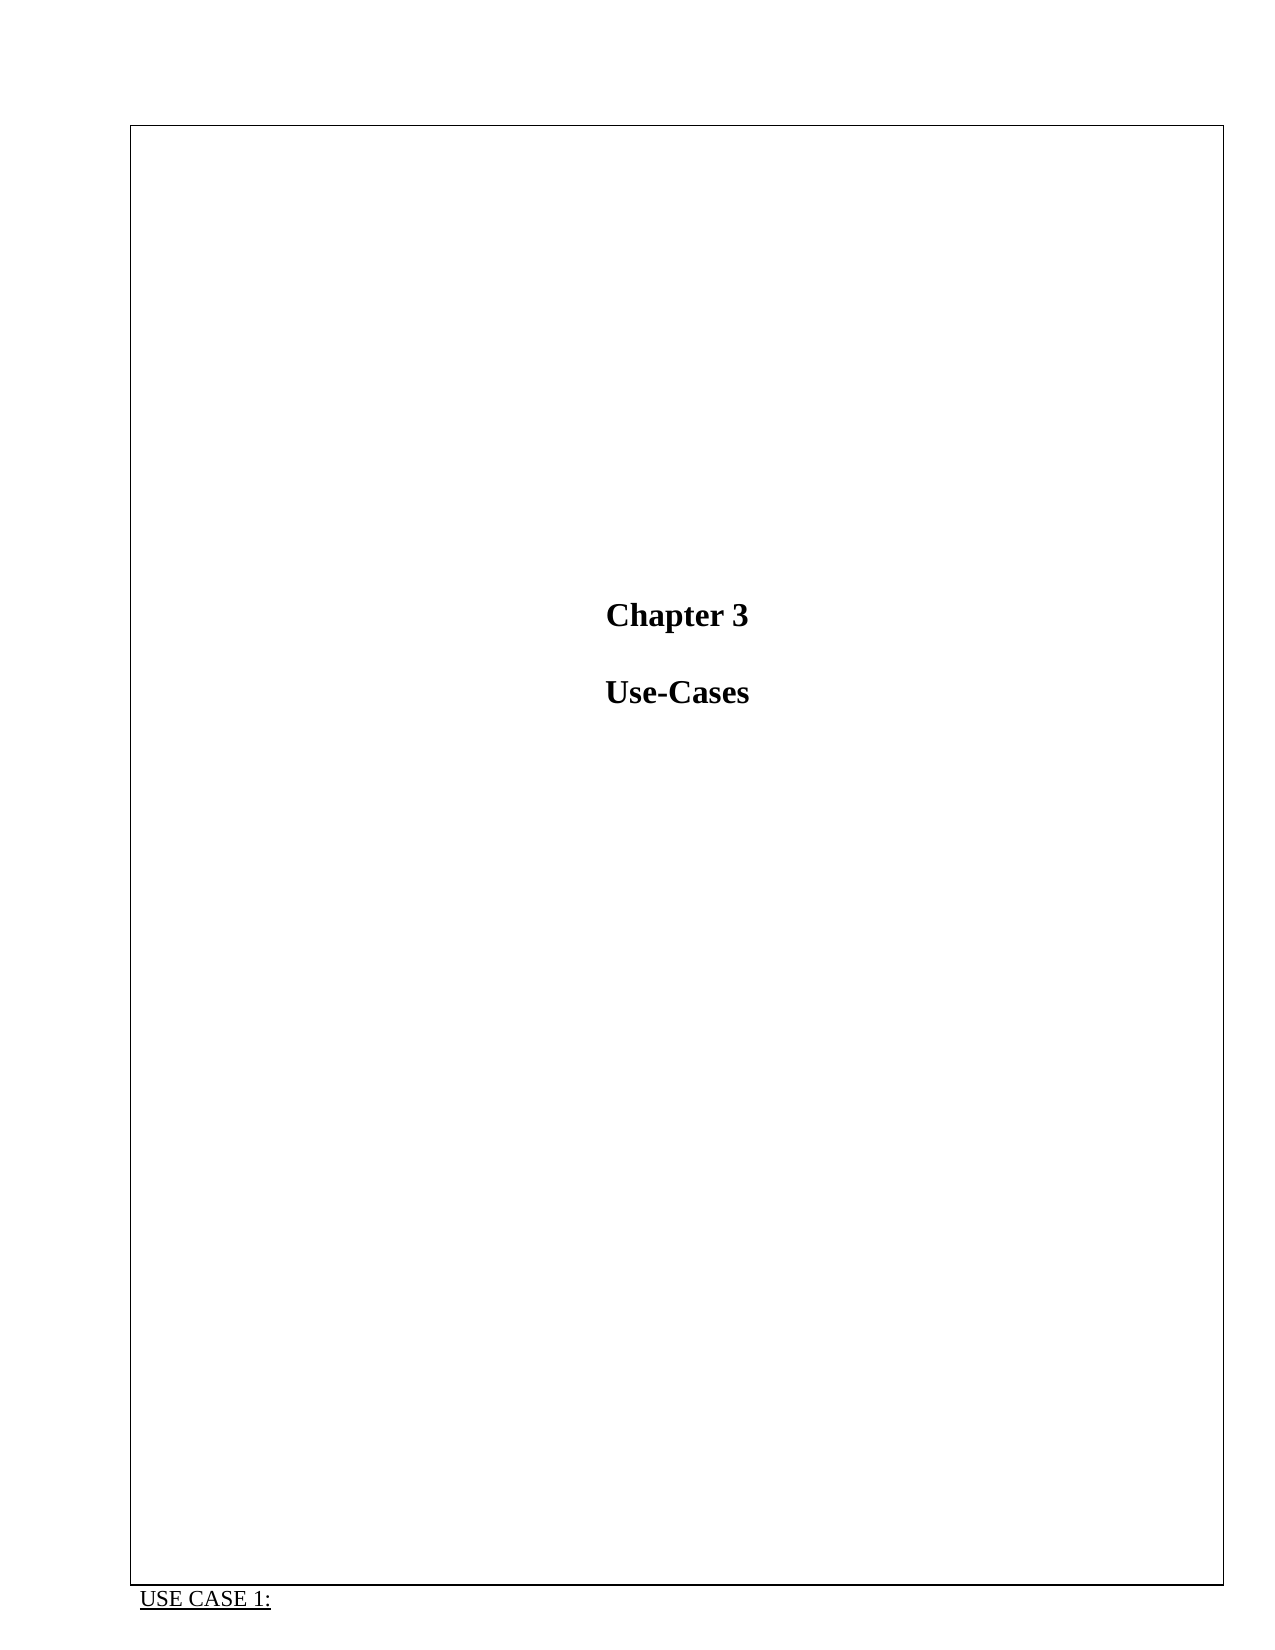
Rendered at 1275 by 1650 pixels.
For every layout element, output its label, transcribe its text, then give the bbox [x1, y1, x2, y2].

text Use-Cases [139, 672, 1214, 710]
text Chapter 3 [139, 595, 1214, 634]
text USE CASE 1: [139, 1586, 1214, 1612]
